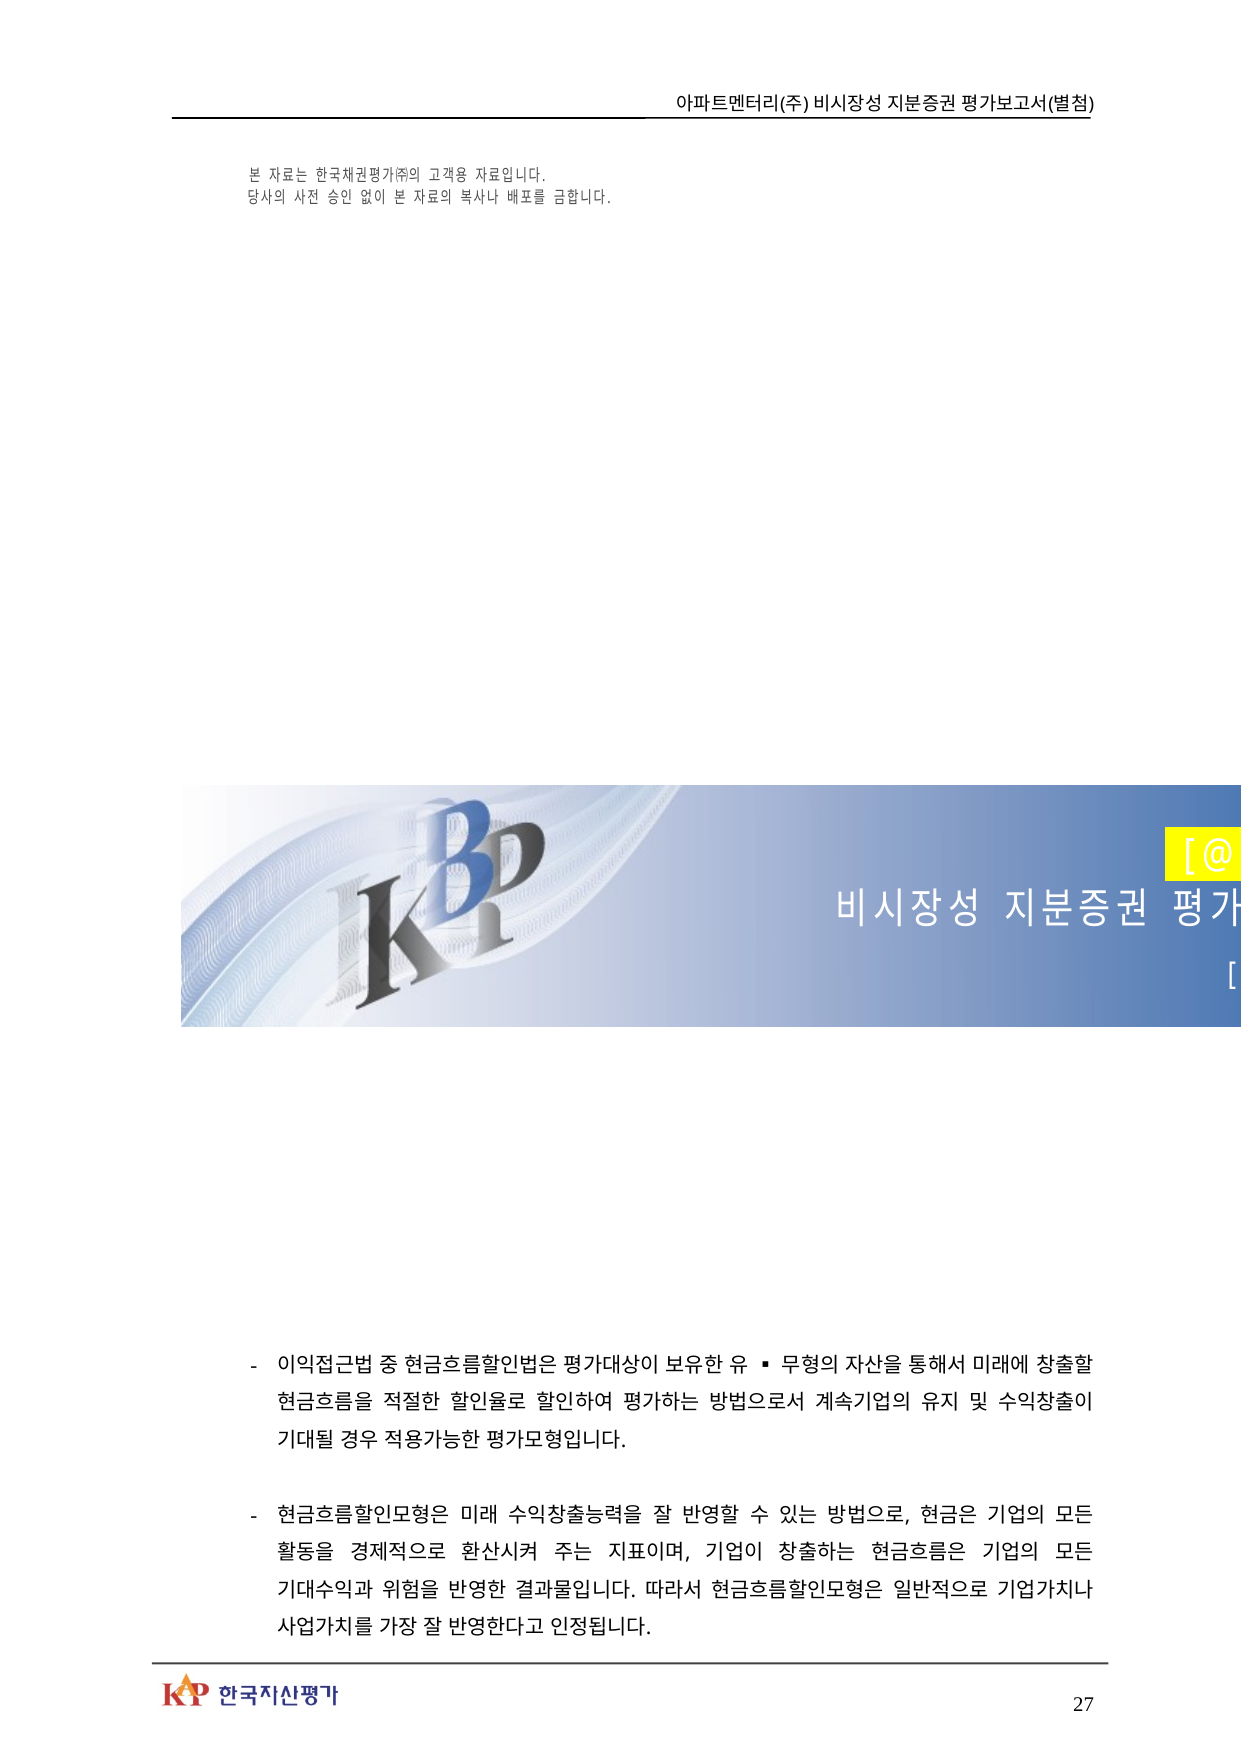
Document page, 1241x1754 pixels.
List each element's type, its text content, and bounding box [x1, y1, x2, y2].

list 현금흐름할인모형은 미래 수익창출능력을 잘 반영할 수 있는 방법으로, 현금은 기업의 모든 활동을 경제적으로 환산시켜 주는 지표이며, 기업이 창출하는 현금흐름은 기업의 모든 기대수익과 위험을 반영한 결과물입니다. 따라서 현금흐름할인모형은 일반적으로 기업가치나 사업가치를 가장 잘 반영한다고 인정됩니다. [250, 1494, 1094, 1644]
picture [155, 1669, 345, 1714]
list 이익접근법 중 현금흐름할인법은 평가대상이 보유한 유 ▪ 무형의 자산을 통해서 미래에 창출할 현금흐름을 적절한 할인율로 할인하여 평가하는 방법으로서 계속기업의 유지 및 수익창출이 기대될 경우 적용가능한 평가모형입니다. [250, 1344, 1094, 1457]
